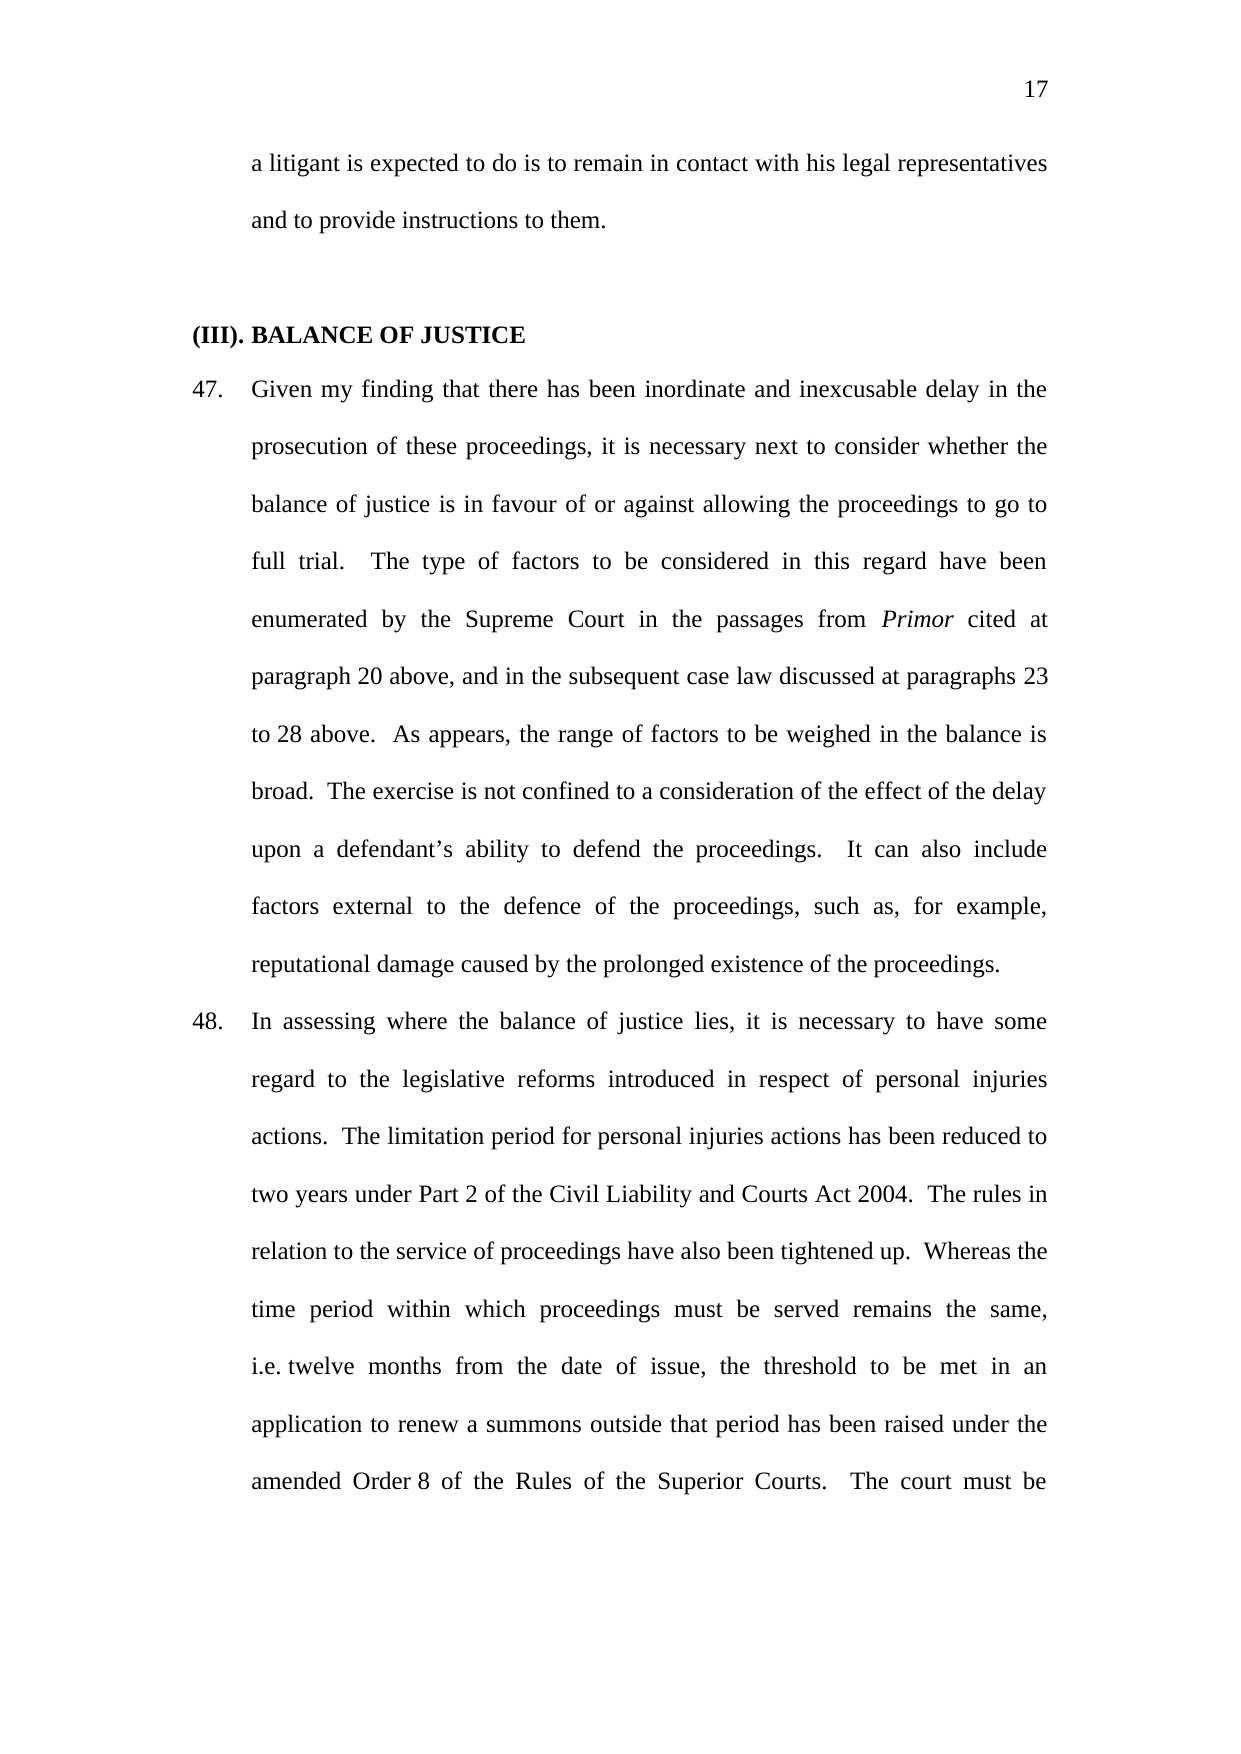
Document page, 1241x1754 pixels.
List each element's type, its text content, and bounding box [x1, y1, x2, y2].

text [192, 1006, 1048, 1495]
subtitle (iii). Balance of justice [192, 320, 1048, 349]
text Given my finding that there has been inordinate and inexcusable delay in the prosecution of these proceedings, it is necessary next to consider whether the balance of justice is in favour of or against allowing the proceedings to go to full trial. The type of factors to be considered in this regard have been enumerated by the Supreme Court in the passages from Primor cited at paragraph 20 above, and in the subsequent case law discussed at paragraphs 23 to 28 above. As appears, the range of factors to be weighed in the balance is broad. The exercise is not confined to a consideration of the effect of the delay upon a defendant’s ability to defend the proceedings. It can also include factors external to the defence of the proceedings, such as, for example, reputational damage caused by the prolonged existence of the proceedings. [192, 374, 1048, 978]
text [192, 148, 1048, 234]
